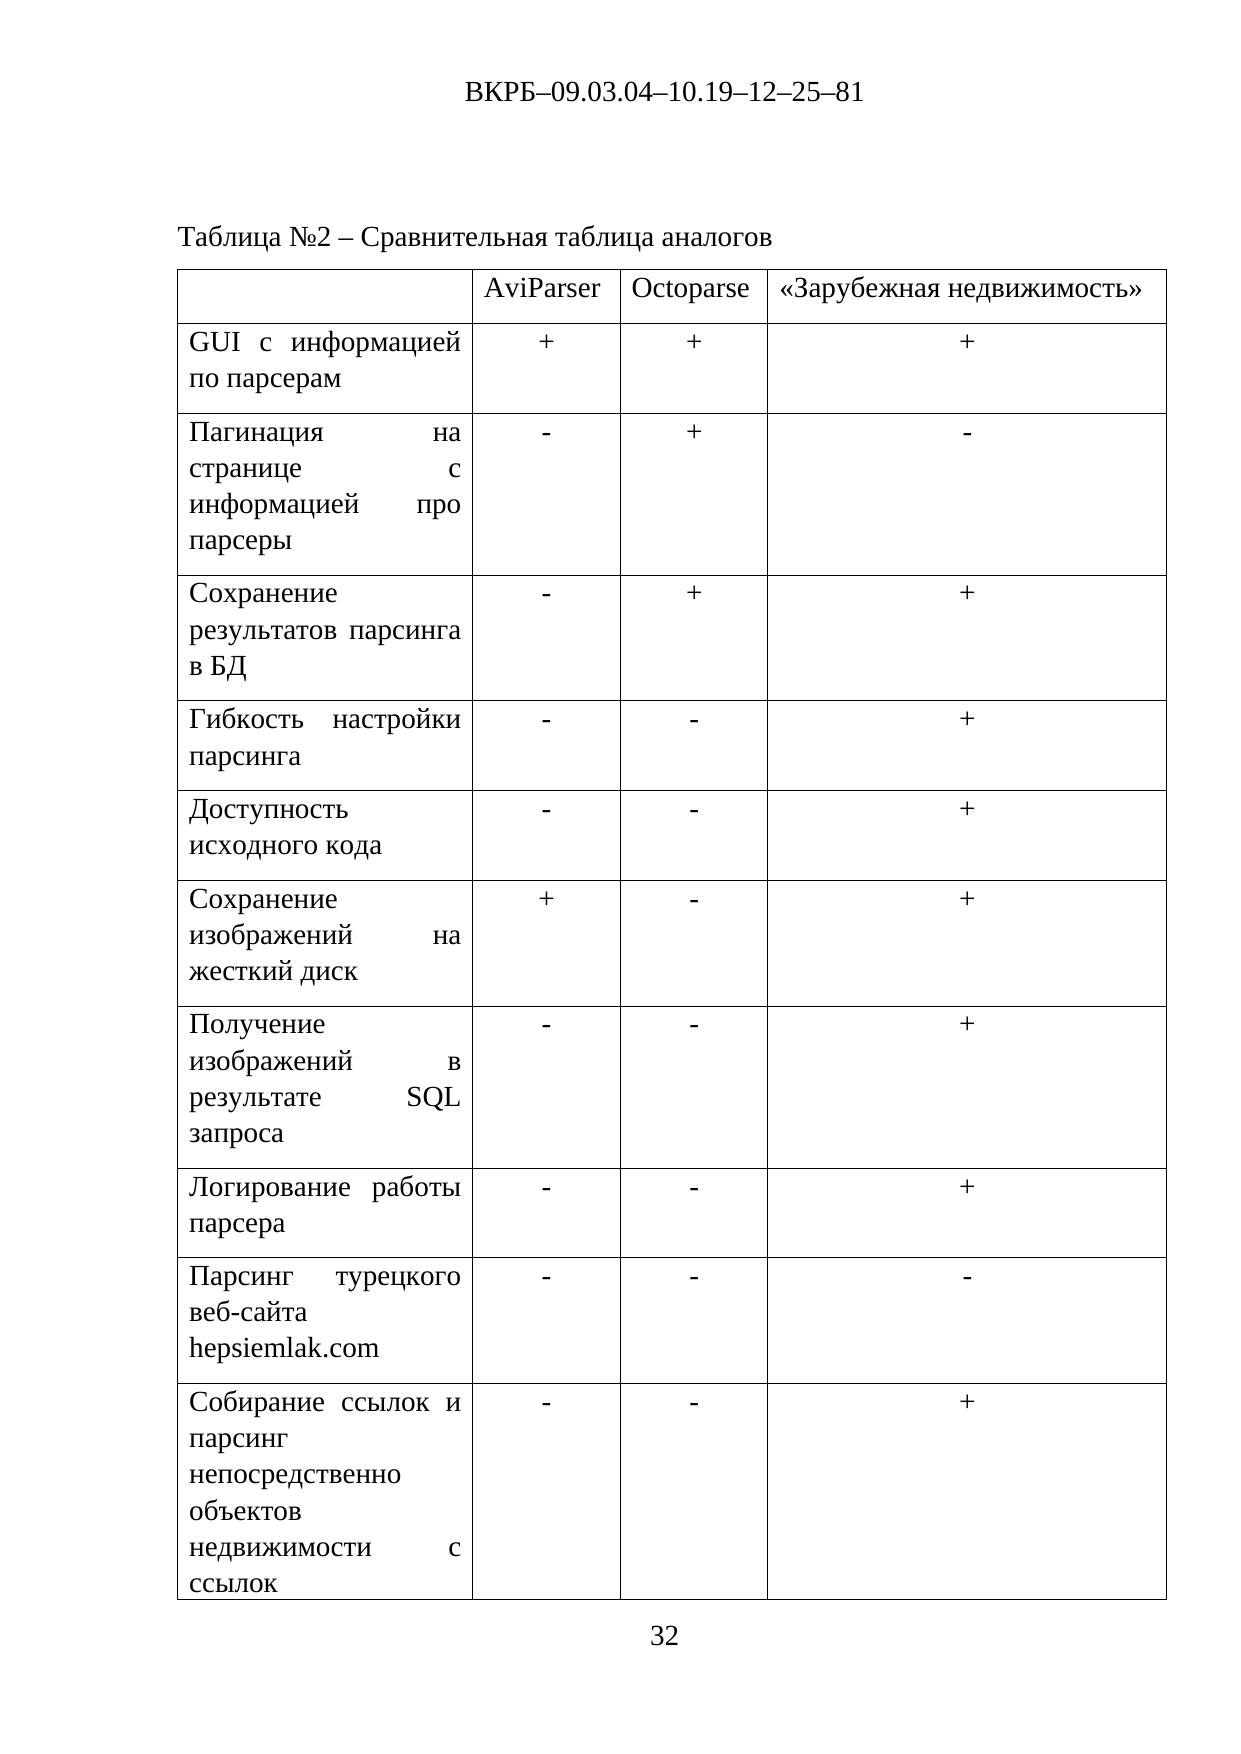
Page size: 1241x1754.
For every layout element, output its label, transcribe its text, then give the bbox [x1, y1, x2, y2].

table_cell - [768, 414, 1166, 574]
table_cell - [621, 1169, 767, 1257]
table_cell + [768, 1169, 1166, 1257]
table_cell + [621, 414, 767, 574]
table_header AviParser [473, 270, 620, 323]
table_cell Парсинг турецкого веб-сайта hepsiemlak.com [178, 1258, 472, 1383]
table_cell - [473, 1258, 620, 1383]
table_cell - [473, 791, 620, 880]
table_cell + [768, 1007, 1166, 1168]
text Таблица №2 – Сравнительная таблица аналогов [177, 219, 1152, 252]
table_header [178, 270, 472, 323]
table_header «Зарубежная недвижимость» [768, 270, 1166, 323]
table_cell Гибкость настройки парсинга [178, 701, 472, 790]
table_cell - [473, 1169, 620, 1257]
table_cell - [473, 1007, 620, 1168]
table_cell + [768, 791, 1166, 880]
table_cell - [621, 1007, 767, 1168]
table_cell GUI с информацией по парсерам [178, 324, 472, 413]
table_cell + [768, 881, 1166, 1006]
table_cell - [473, 1384, 620, 1598]
table_cell + [473, 324, 620, 413]
table_cell + [473, 881, 620, 1006]
table_cell - [621, 791, 767, 880]
table_cell + [621, 324, 767, 413]
table_cell + [768, 701, 1166, 790]
table_cell + [768, 324, 1166, 413]
table_cell - [473, 576, 620, 700]
table_cell - [768, 1258, 1166, 1383]
table_cell - [621, 701, 767, 790]
table_cell + [768, 1384, 1166, 1598]
table_header Octoparse [621, 270, 767, 323]
table_cell Пагинация на странице с информацией про парсеры [178, 414, 472, 574]
table_cell - [621, 1258, 767, 1383]
table_cell - [621, 1384, 767, 1598]
table_cell Доступность исходного кода [178, 791, 472, 880]
table_cell Логирование работы парсера [178, 1169, 472, 1257]
table_cell + [621, 576, 767, 700]
table_cell - [473, 414, 620, 574]
table_cell Собирание ссылок и парсинг непосредственно объектов недвижимости с ссылок [178, 1384, 472, 1598]
table_cell - [473, 701, 620, 790]
table_cell Получение изображений в результате SQL запроса [178, 1007, 472, 1168]
table_cell - [621, 881, 767, 1006]
table_cell Сохранение результатов парсинга в БД [178, 576, 472, 700]
table_cell + [768, 576, 1166, 700]
table_cell Сохранение изображений на жесткий диск [178, 881, 472, 1006]
